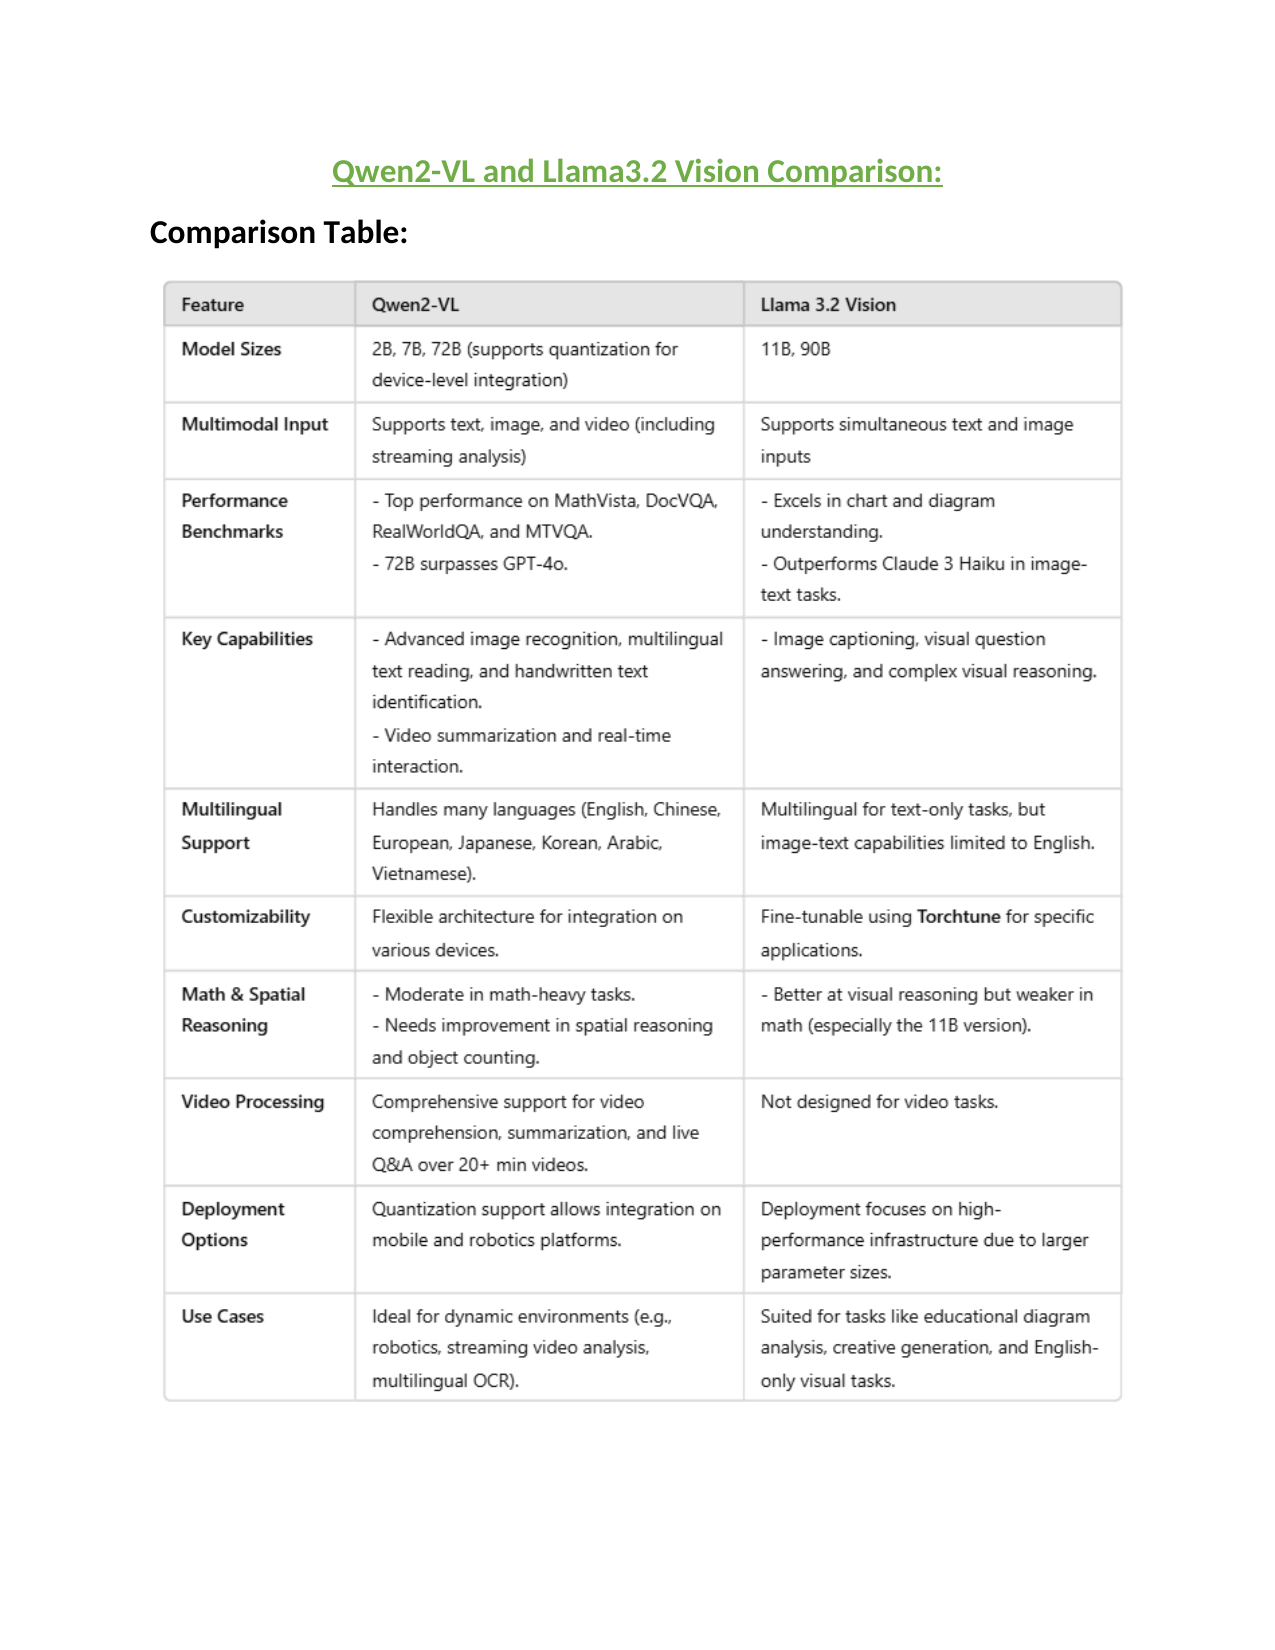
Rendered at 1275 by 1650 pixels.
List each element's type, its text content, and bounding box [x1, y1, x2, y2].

picture [150, 271, 1125, 1406]
text Qwen2-VL and Llama3.2 Vision Comparison: [150, 150, 1125, 191]
text Comparison Table: [150, 211, 1125, 251]
